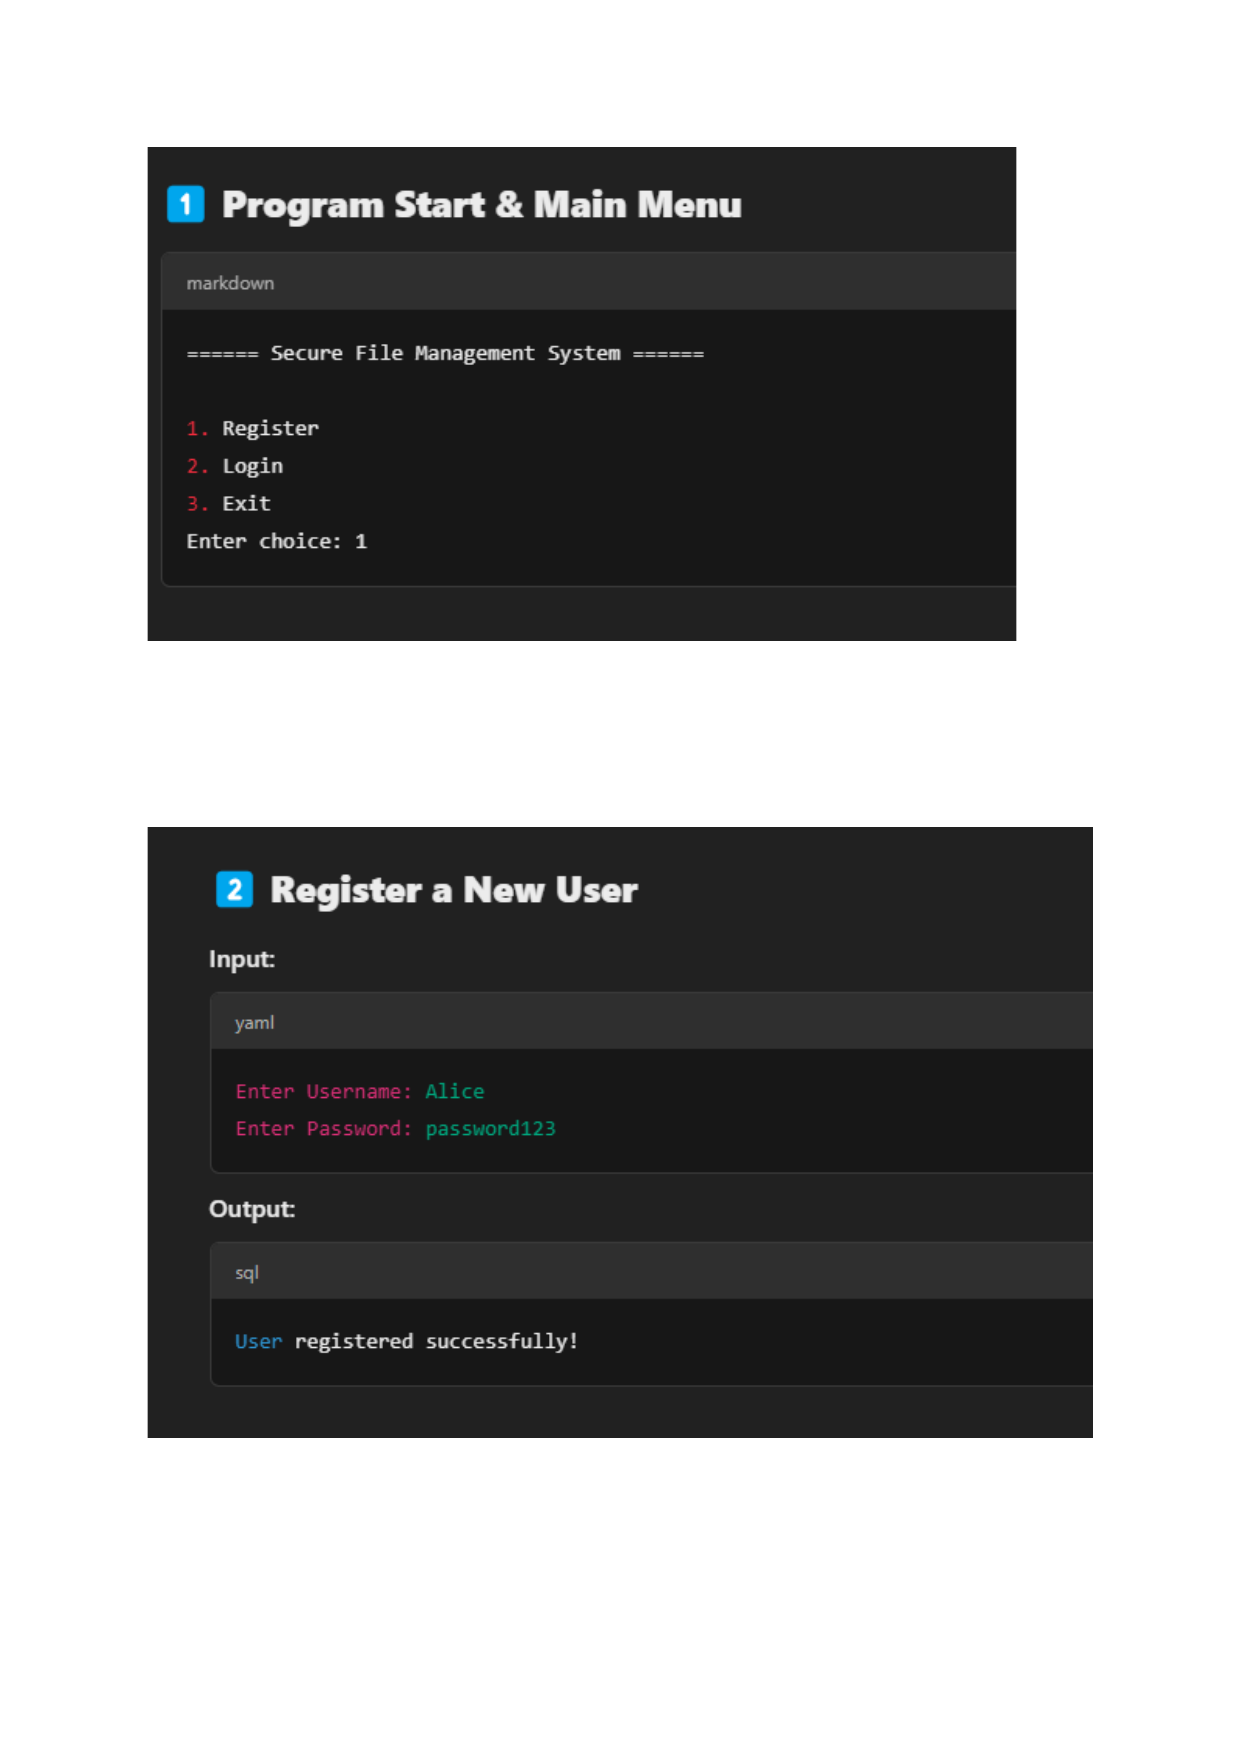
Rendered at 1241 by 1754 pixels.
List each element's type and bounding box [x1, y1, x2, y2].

picture [147, 147, 1017, 641]
picture [147, 827, 1093, 1438]
